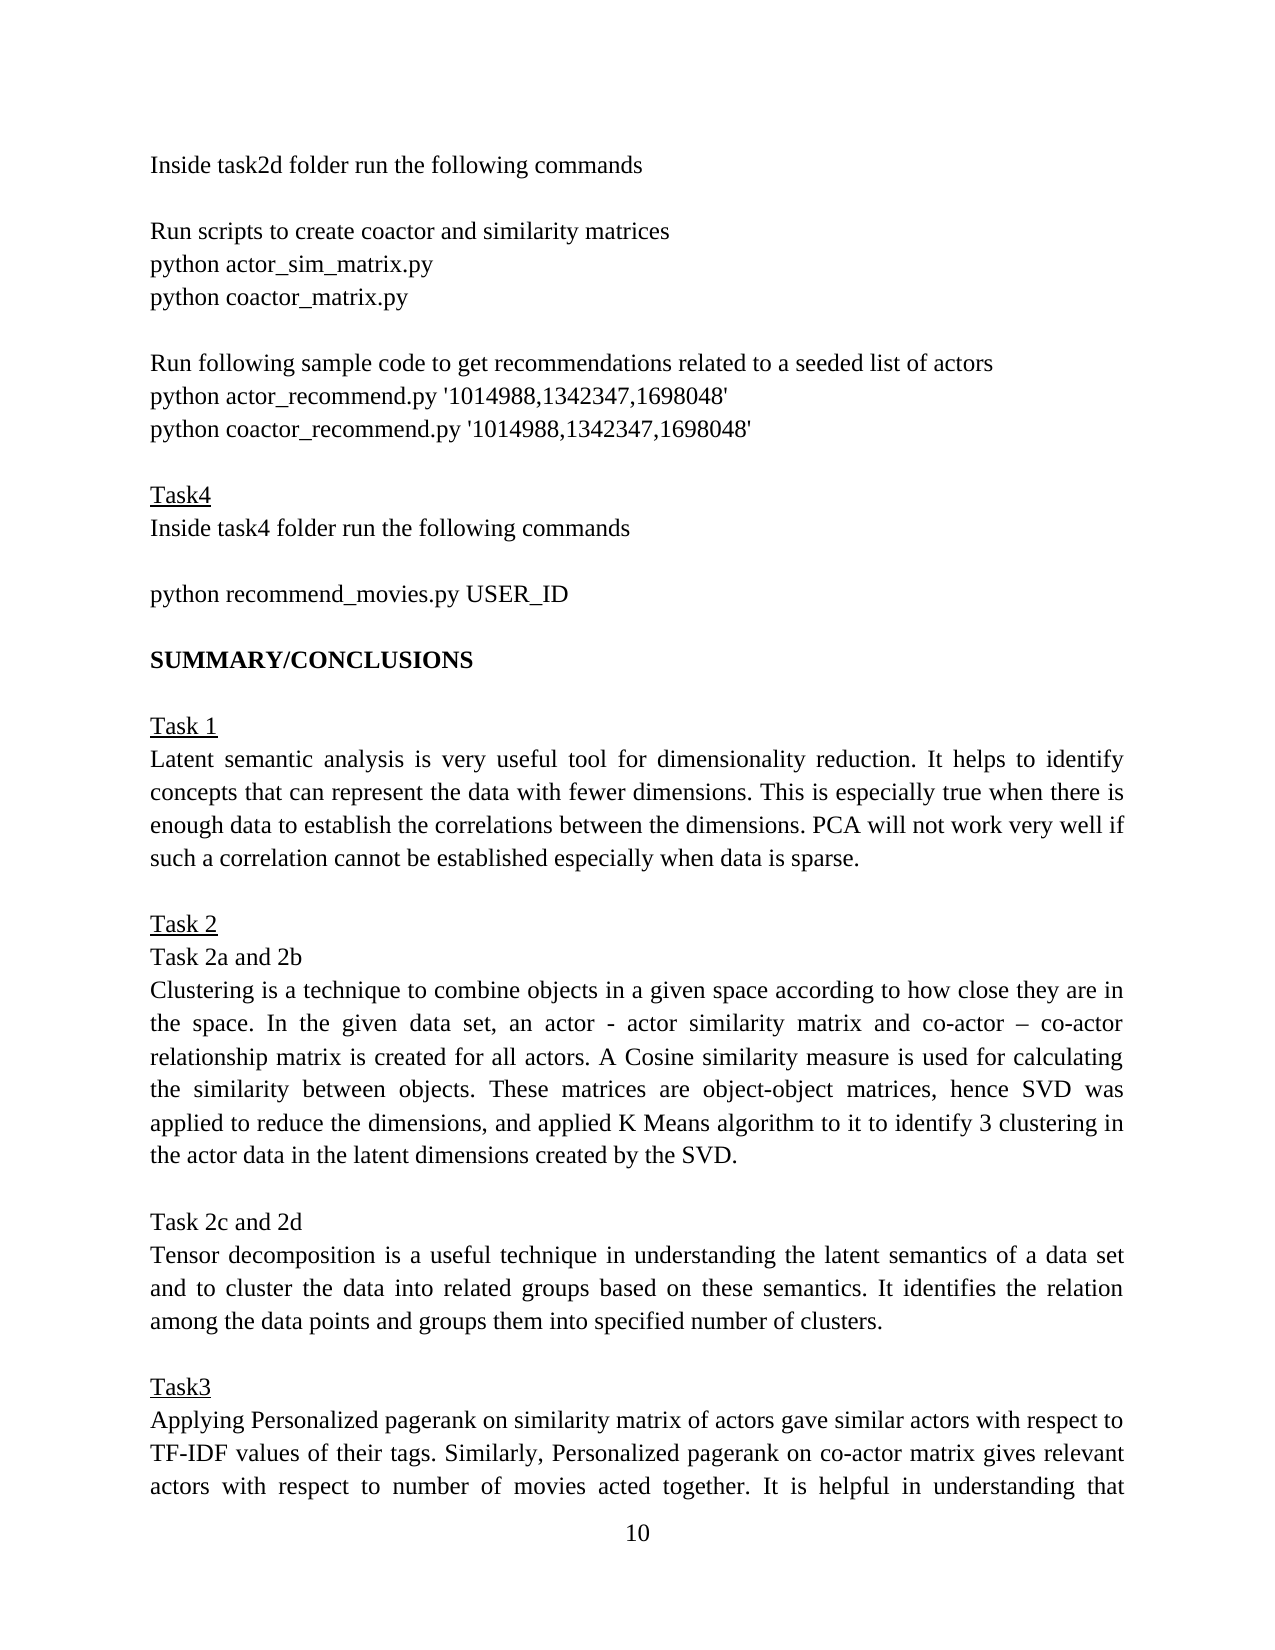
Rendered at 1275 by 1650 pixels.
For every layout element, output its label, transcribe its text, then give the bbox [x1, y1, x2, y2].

text python actor_sim_matrix.py [150, 249, 1125, 278]
text Task 2 [150, 909, 1125, 938]
text Tensor decomposition is a useful technique in understanding the latent semantics of a data set and to cluster the data into related groups based on these semantics. It identifies the relation among the data points and groups them into specified number of clusters. [150, 1240, 1125, 1334]
text python coactor_recommend.py '1014988,1342347,1698048' [150, 414, 1125, 443]
text Task4 [150, 480, 1125, 509]
text Run scripts to create coactor and similarity matrices [150, 216, 1125, 245]
text Clustering is a technique to combine objects in a given space according to how close they are in the space. In the given data set, an actor - actor similarity matrix and co-actor – co-actor relationship matrix is created for all actors. A Cosine similarity measure is used for calculating the similarity between objects. These matrices are object-object matrices, hence SVD was applied to reduce the dimensions, and applied K Means algorithm to it to identify 3 clustering in the actor data in the latent dimensions created by the SVD. [150, 976, 1125, 1169]
text Task 1 [150, 711, 1125, 740]
text Task 2a and 2b [150, 942, 1125, 971]
text Run following sample code to get recommendations related to a seeded list of actors [150, 348, 1125, 377]
text Latent semantic analysis is very useful tool for dimensionality reduction. It helps to identify concepts that can represent the data with fewer dimensions. This is especially true when there is enough data to establish the correlations between the dimensions. PCA will not work very well if such a correlation cannot be established especially when data is sparse. [150, 744, 1125, 872]
text Inside task2d folder run the following commands [150, 150, 1125, 179]
text python recommend_movies.py USER_ID [150, 579, 1125, 608]
text Inside task4 folder run the following commands [150, 513, 1125, 542]
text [150, 1405, 1125, 1499]
text python actor_recommend.py '1014988,1342347,1698048' [150, 381, 1125, 410]
text python coactor_matrix.py [150, 282, 1125, 311]
text Task3 [150, 1372, 1125, 1401]
text Task 2c and 2d [150, 1207, 1125, 1235]
text SUMMARY/CONCLUSIONS [150, 645, 1125, 674]
